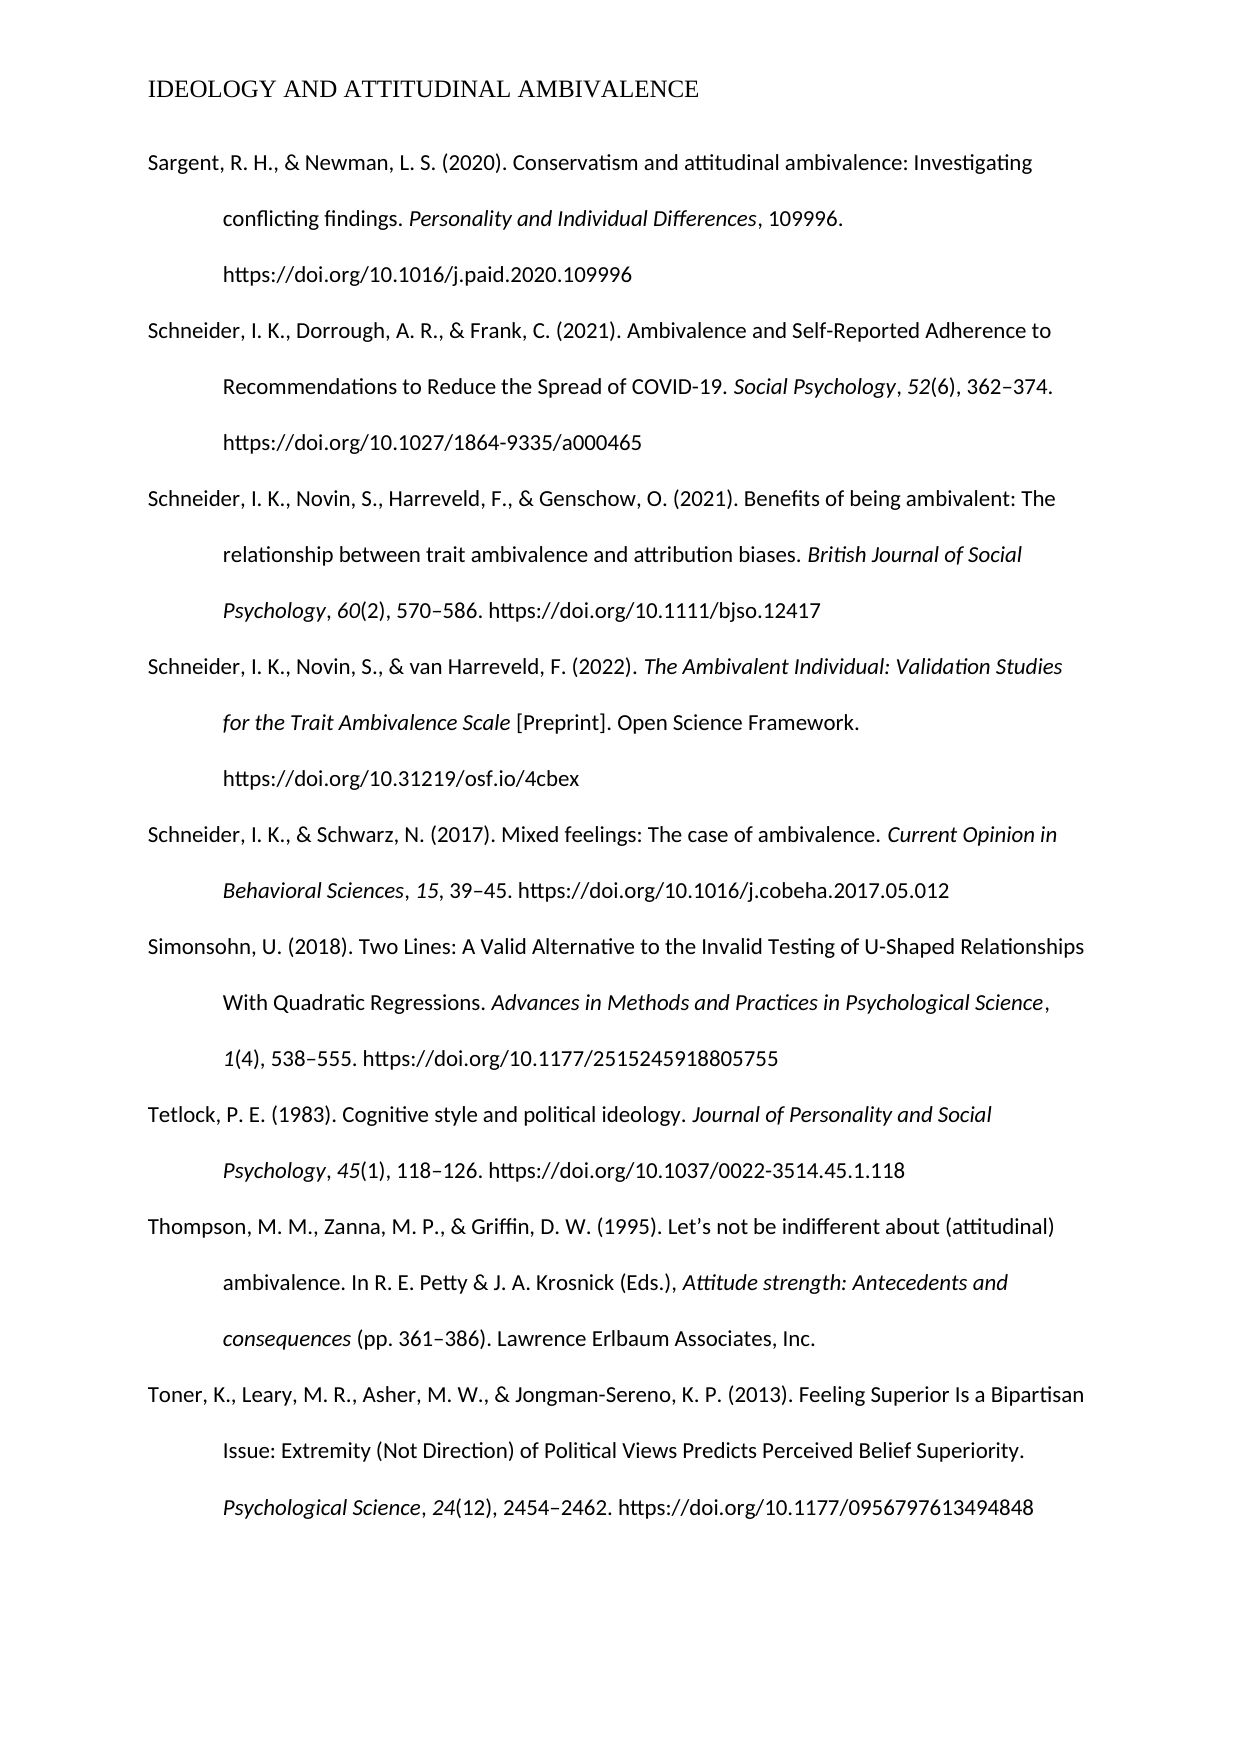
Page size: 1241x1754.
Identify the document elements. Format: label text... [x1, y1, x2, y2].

text Tetlock, P. E. (1983). Cognitive style and political ideology. Journal of Personality and Social Psychology, 45(1), 118–126. https://doi.org/10.1037/0022-3514.45.1.118 [148, 1100, 1093, 1184]
text Schneider, I. K., Novin, S., & van Harreveld, F. (2022). The Ambivalent Individual: Validation Studies for the Trait Ambivalence Scale [Preprint]. Open Science Framework. https://doi.org/10.31219/osf.io/4cbex [148, 652, 1093, 792]
text Thompson, M. M., Zanna, M. P., & Griffin, D. W. (1995). Let’s not be indifferent about (attitudinal) ambivalence. In R. E. Petty & J. A. Krosnick (Eds.), Attitude strength: Antecedents and consequences (pp. 361–386). Lawrence Erlbaum Associates, Inc. [148, 1212, 1093, 1352]
text Toner, K., Leary, M. R., Asher, M. W., & Jongman-Sereno, K. P. (2013). Feeling Superior Is a Bipartisan Issue: Extremity (Not Direction) of Political Views Predicts Perceived Belief Superiority. Psychological Science, 24(12), 2454–2462. https://doi.org/10.1177/0956797613494848 [148, 1381, 1093, 1521]
text Schneider, I. K., & Schwarz, N. (2017). Mixed feelings: The case of ambivalence. Current Opinion in Behavioral Sciences, 15, 39–45. https://doi.org/10.1016/j.cobeha.2017.05.012 [148, 820, 1093, 904]
text Simonsohn, U. (2018). Two Lines: A Valid Alternative to the Invalid Testing of U-Shaped Relationships With Quadratic Regressions. Advances in Methods and Practices in Psychological Science, 1(4), 538–555. https://doi.org/10.1177/2515245918805755 [148, 932, 1093, 1072]
text Schneider, I. K., Dorrough, A. R., & Frank, C. (2021). Ambivalence and Self-Reported Adherence to Recommendations to Reduce the Spread of COVID-19. Social Psychology, 52(6), 362–374. https://doi.org/10.1027/1864-9335/a000465 [148, 316, 1093, 456]
text Sargent, R. H., & Newman, L. S. (2020). Conservatism and attitudinal ambivalence: Investigating conflicting findings. Personality and Individual Differences, 109996. https://doi.org/10.1016/j.paid.2020.109996 [148, 148, 1093, 288]
text Schneider, I. K., Novin, S., Harreveld, F., & Genschow, O. (2021). Benefits of being ambivalent: The relationship between trait ambivalence and attribution biases. British Journal of Social Psychology, 60(2), 570–586. https://doi.org/10.1111/bjso.12417 [148, 484, 1093, 624]
